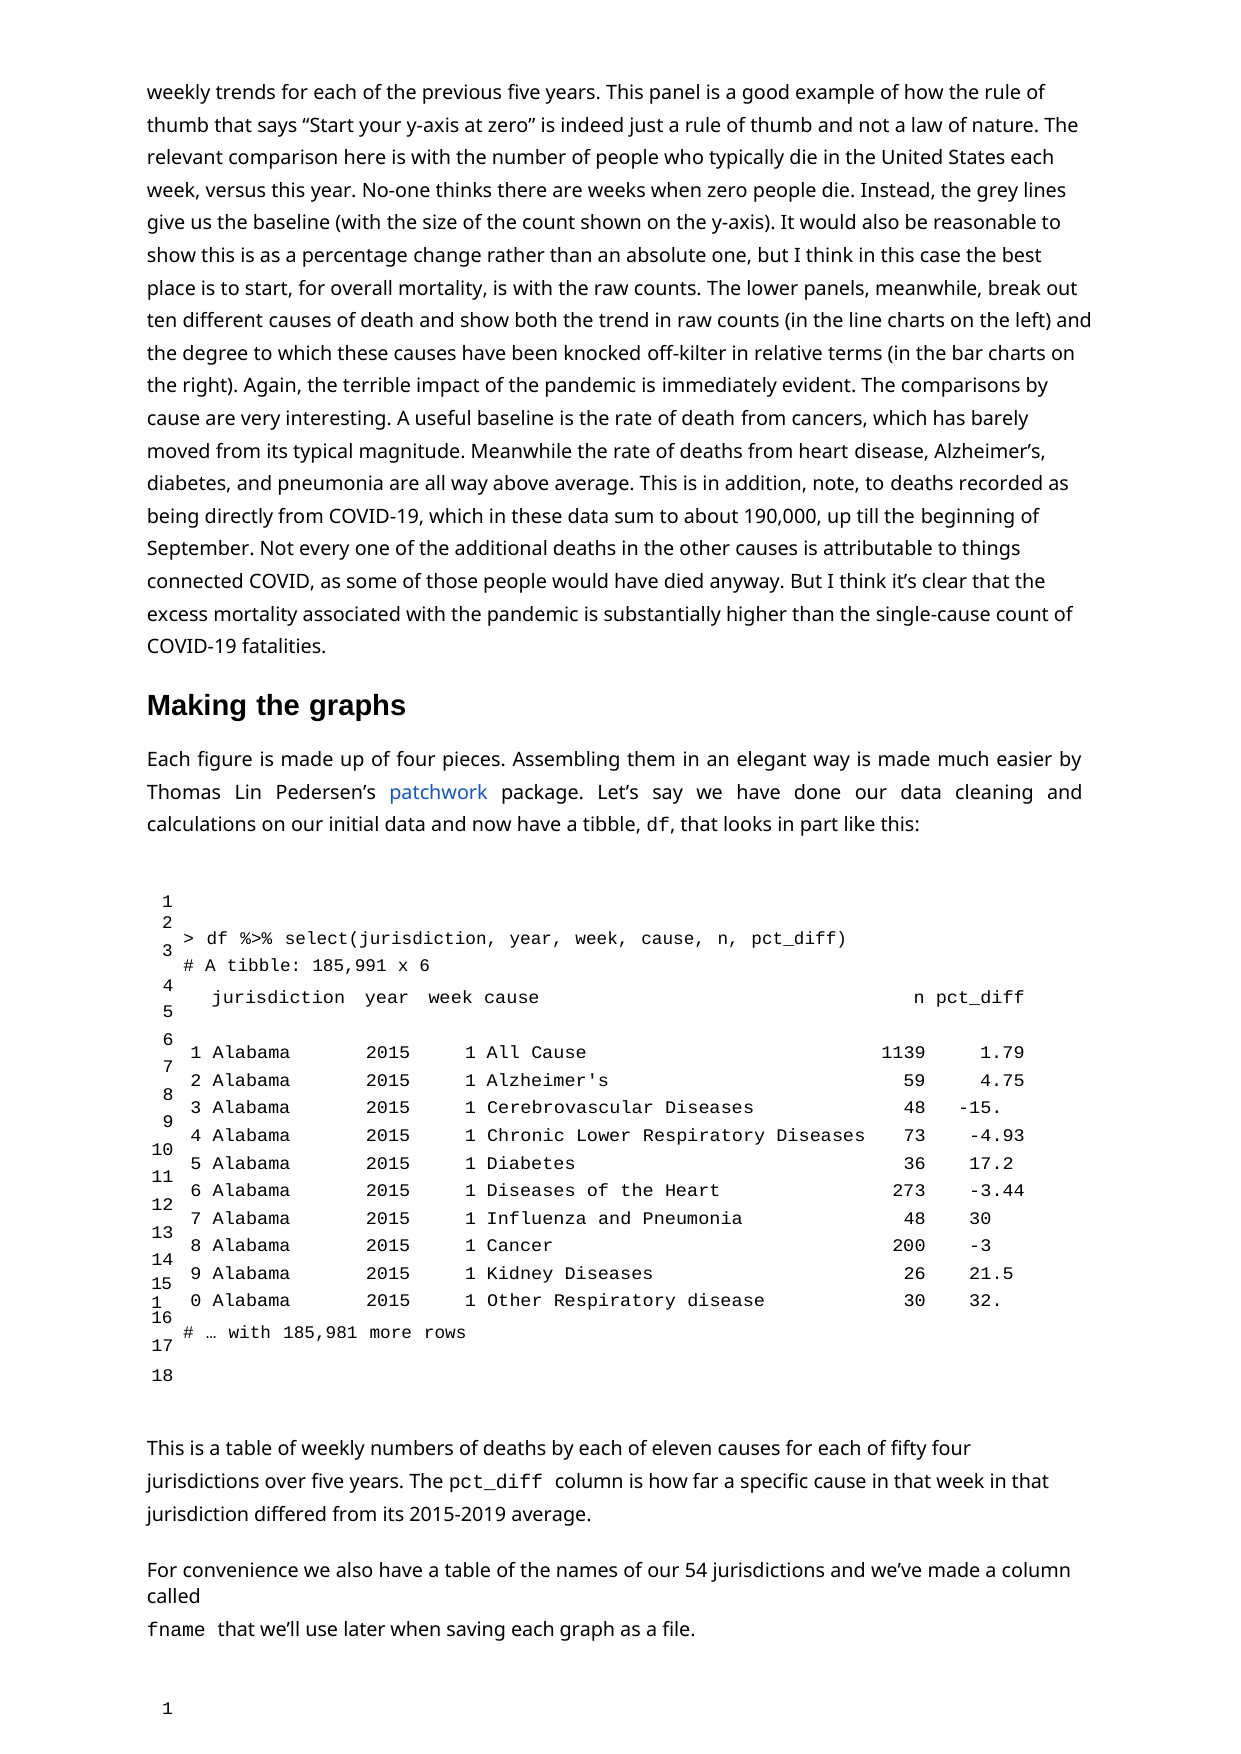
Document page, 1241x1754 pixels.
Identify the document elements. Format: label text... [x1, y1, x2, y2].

text 14 [135, 1251, 173, 1271]
text 7 [135, 1058, 173, 1078]
text For convenience we also have a table of the names of our 54 jurisdictions and we’ve made a column called [147, 1556, 1107, 1610]
subtitle Making the graphs [147, 688, 1107, 721]
text fname that we’ll use later when saving each graph as a file. [147, 1615, 1107, 1642]
text 4 [135, 977, 173, 995]
text Each figure is made up of four pieces. Assembling them in an elegant way is made much easier by Thomas Lin Pedersen’s patchwork package. Let’s say we have done our data cleaning and calculations on our initial data and now have a tibble, df, that looks in part like this: [147, 746, 1083, 838]
text 6 [135, 1030, 173, 1050]
text weekly trends for each of the previous five years. This panel is a good example of how the rule of thumb that says “Start your y-axis at zero” is indeed just a rule of thumb and not a law of nature. The relevant comparison here is with the number of people who typically die in the United States each week, versus this year. No-one thinks there are weeks when zero people die. Instead, the grey lines give us the baseline (with the size of the count shown on the y-axis). It would also be reasonable to show this is as a percentage change rather than an absolute one, but I think in this case the best place is to start, for overall mortality, is with the raw counts. The lower panels, meanwhile, break out ten different causes of death and show both the trend in raw counts (in the line charts on the left) and the degree to which these causes have been knocked off-kilter in relative terms (in the bar charts on the right). Again, the terrible impact of the pandemic is immediately evident. The comparisons by cause are very interesting. A useful baseline is the rate of death from cancers, which has barely moved from its typical magnitude. Meanwhile the rate of deaths from heart disease, Alzheimer’s, diabetes, and pneumonia are all way above average. This is in addition, note, to deaths recorded as being directly from COVID-19, which in these data sum to about 190,000, up till the beginning of September. Not every one of the additional deaths in the other causes is attributable to things connected COVID, as some of those people would have died anyway. But I think it’s clear that the excess mortality associated with the pandemic is substantially higher than the single-cause count of COVID-19 fatalities. [147, 78, 1094, 659]
text 16 # … with 185,981 more rows 17 [151, 1319, 482, 1357]
text 11 [135, 1168, 173, 1188]
text 18 [151, 1366, 1107, 1386]
text 2 > df %>% select(jurisdiction, year, week, cause, n, pct_diff) 3 # A tibble: 185,991 x 6 [162, 922, 851, 977]
text 12 [135, 1196, 173, 1216]
text 15 1 [151, 1279, 189, 1314]
text jurisdiction year week cause n pct_diff [211, 989, 1107, 1009]
text 10 [135, 1141, 173, 1161]
text This is a table of weekly numbers of deaths by each of eleven causes for each of fifty four jurisdictions over five years. The pct_diff column is how far a specific cause in that week in that jurisdiction differed from its 2015-2019 average. [147, 1434, 1089, 1527]
text 9 [135, 1113, 173, 1133]
text 1 [162, 1699, 1107, 1719]
text 8 [135, 1086, 173, 1106]
text 5 [135, 1003, 173, 1023]
text 13 [135, 1223, 173, 1243]
text 1 [162, 892, 1107, 912]
